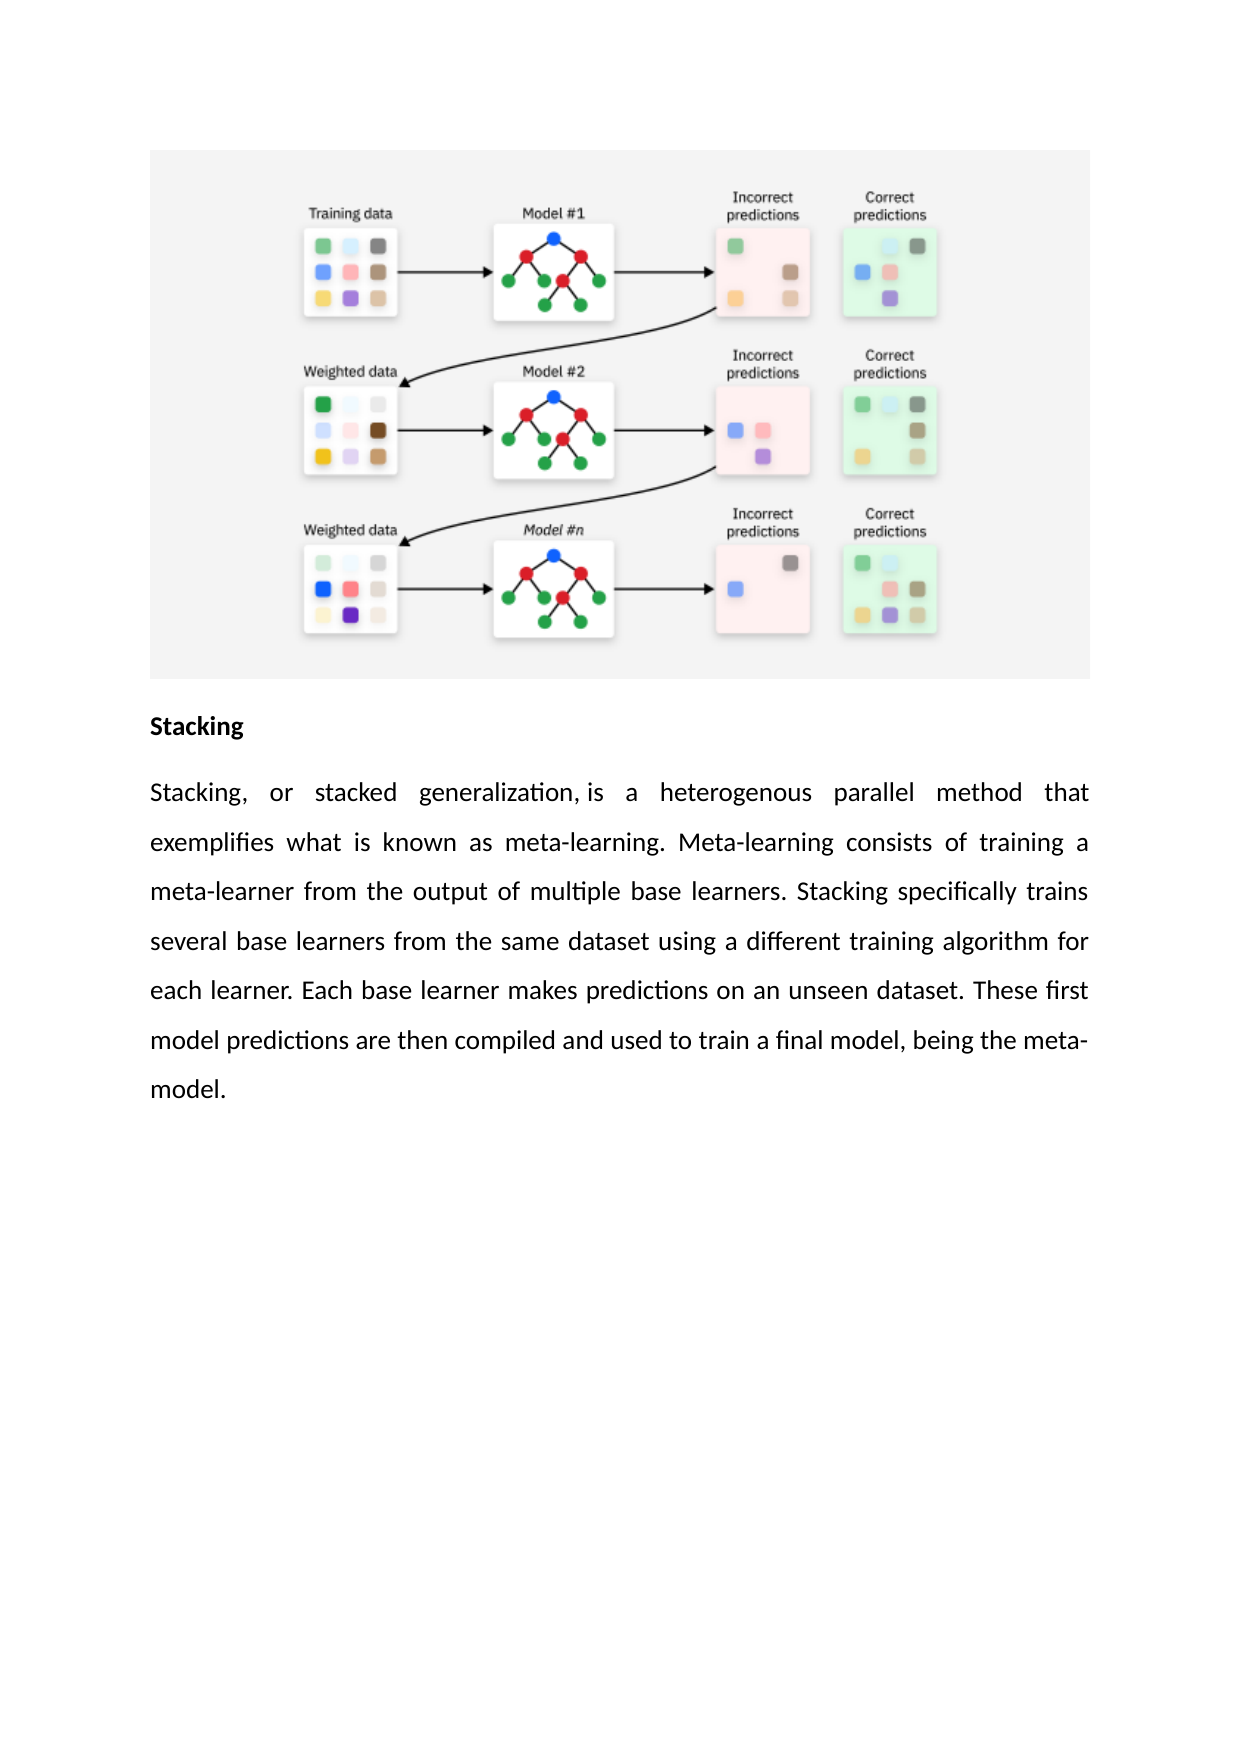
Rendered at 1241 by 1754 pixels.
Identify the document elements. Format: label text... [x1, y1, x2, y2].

text Stacking [150, 709, 1090, 742]
picture [150, 150, 1091, 679]
text Stacking, or stacked generalization, is a heterogenous parallel method that exemplifies what is known as meta-learning. Meta-learning consists of training a meta-learner from the output of multiple base learners. Stacking specifically trains several base learners from the same dataset using a different training algorithm for each learner. Each base learner makes predictions on an unseen dataset. These first model predictions are then compiled and used to train a final model, being the meta-model. [150, 776, 1090, 1106]
